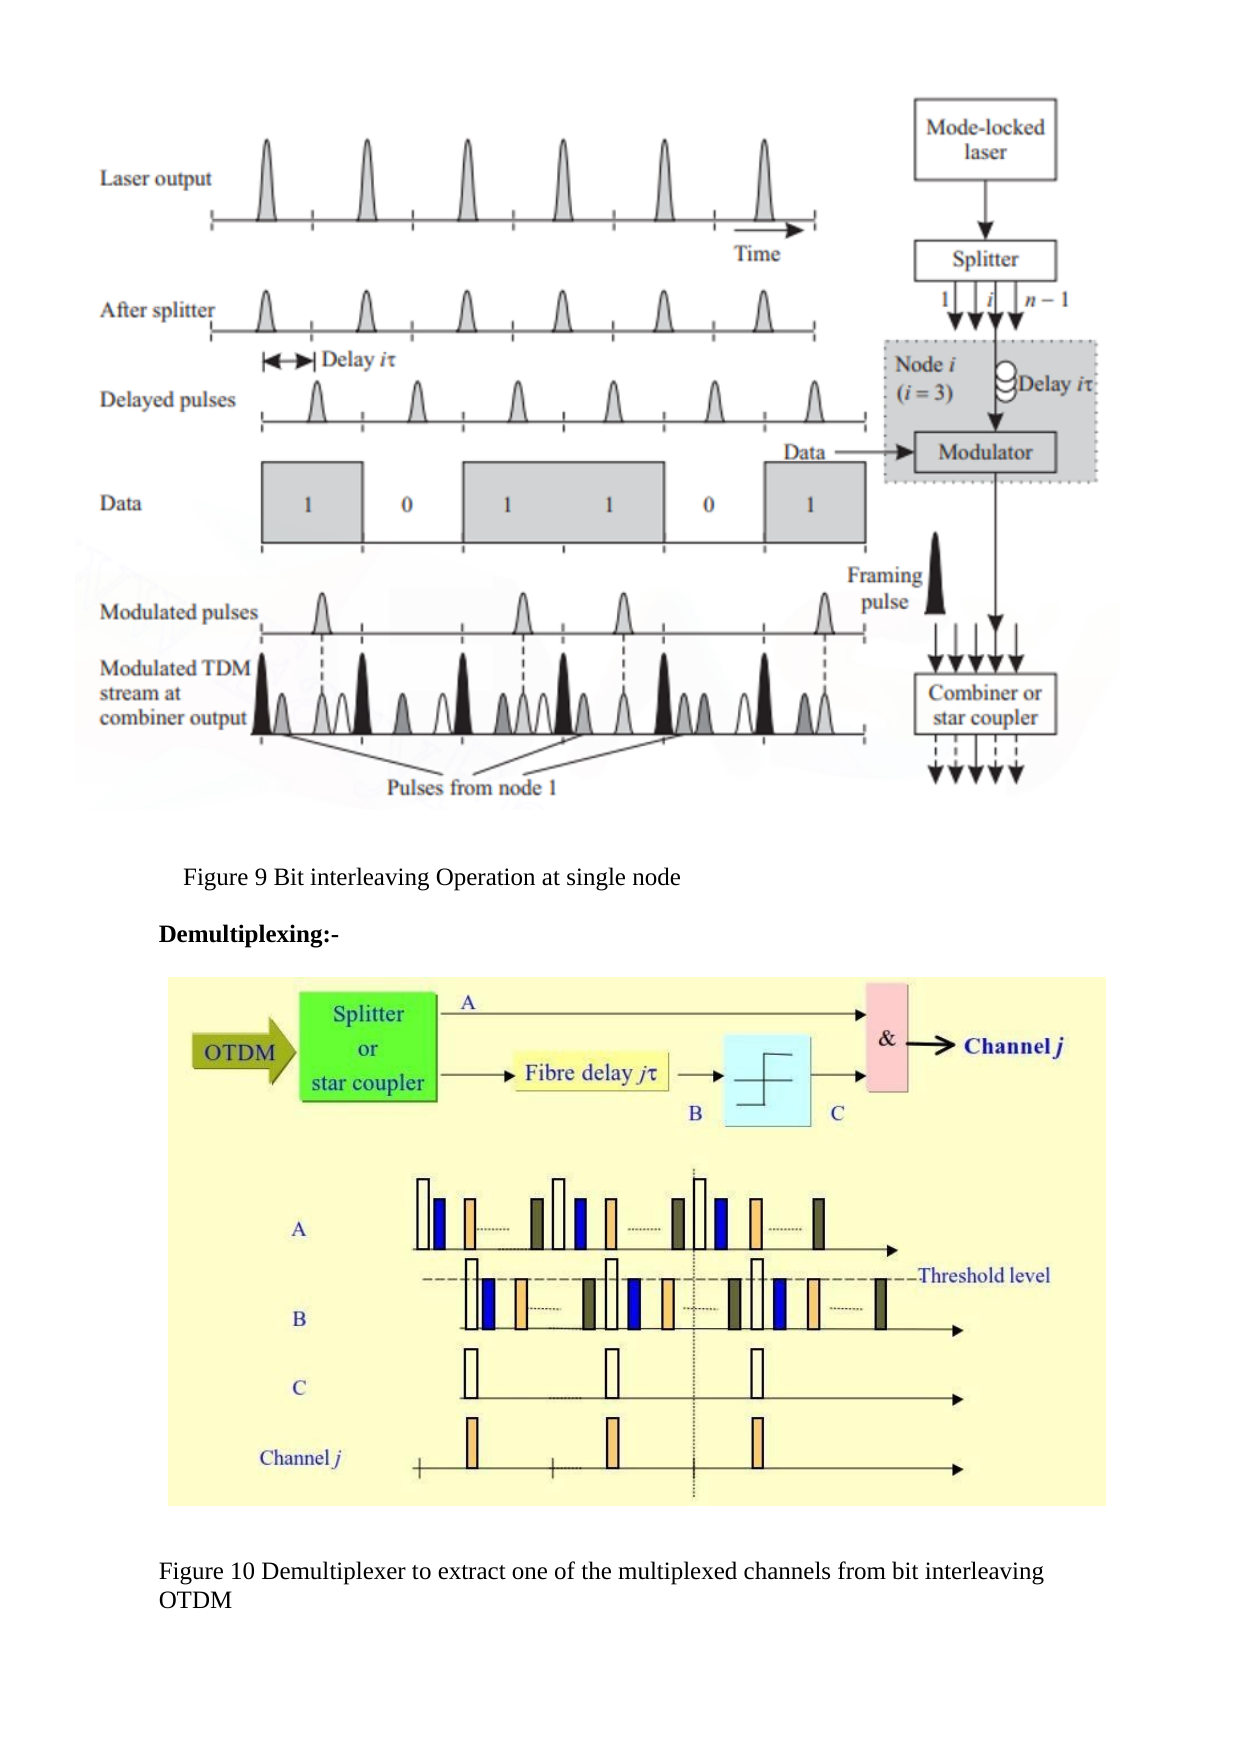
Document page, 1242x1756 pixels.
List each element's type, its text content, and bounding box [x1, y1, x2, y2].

picture [167, 977, 1106, 1506]
picture [75, 75, 1121, 810]
text Figure 9 Bit interleaving Operation at single node [183, 862, 1167, 890]
text Figure 10 Demultiplexer to extract one of the multiplexed channels from bit interleaving OTDM [158, 1557, 1086, 1613]
subtitle Demultiplexing:- [158, 919, 1167, 948]
